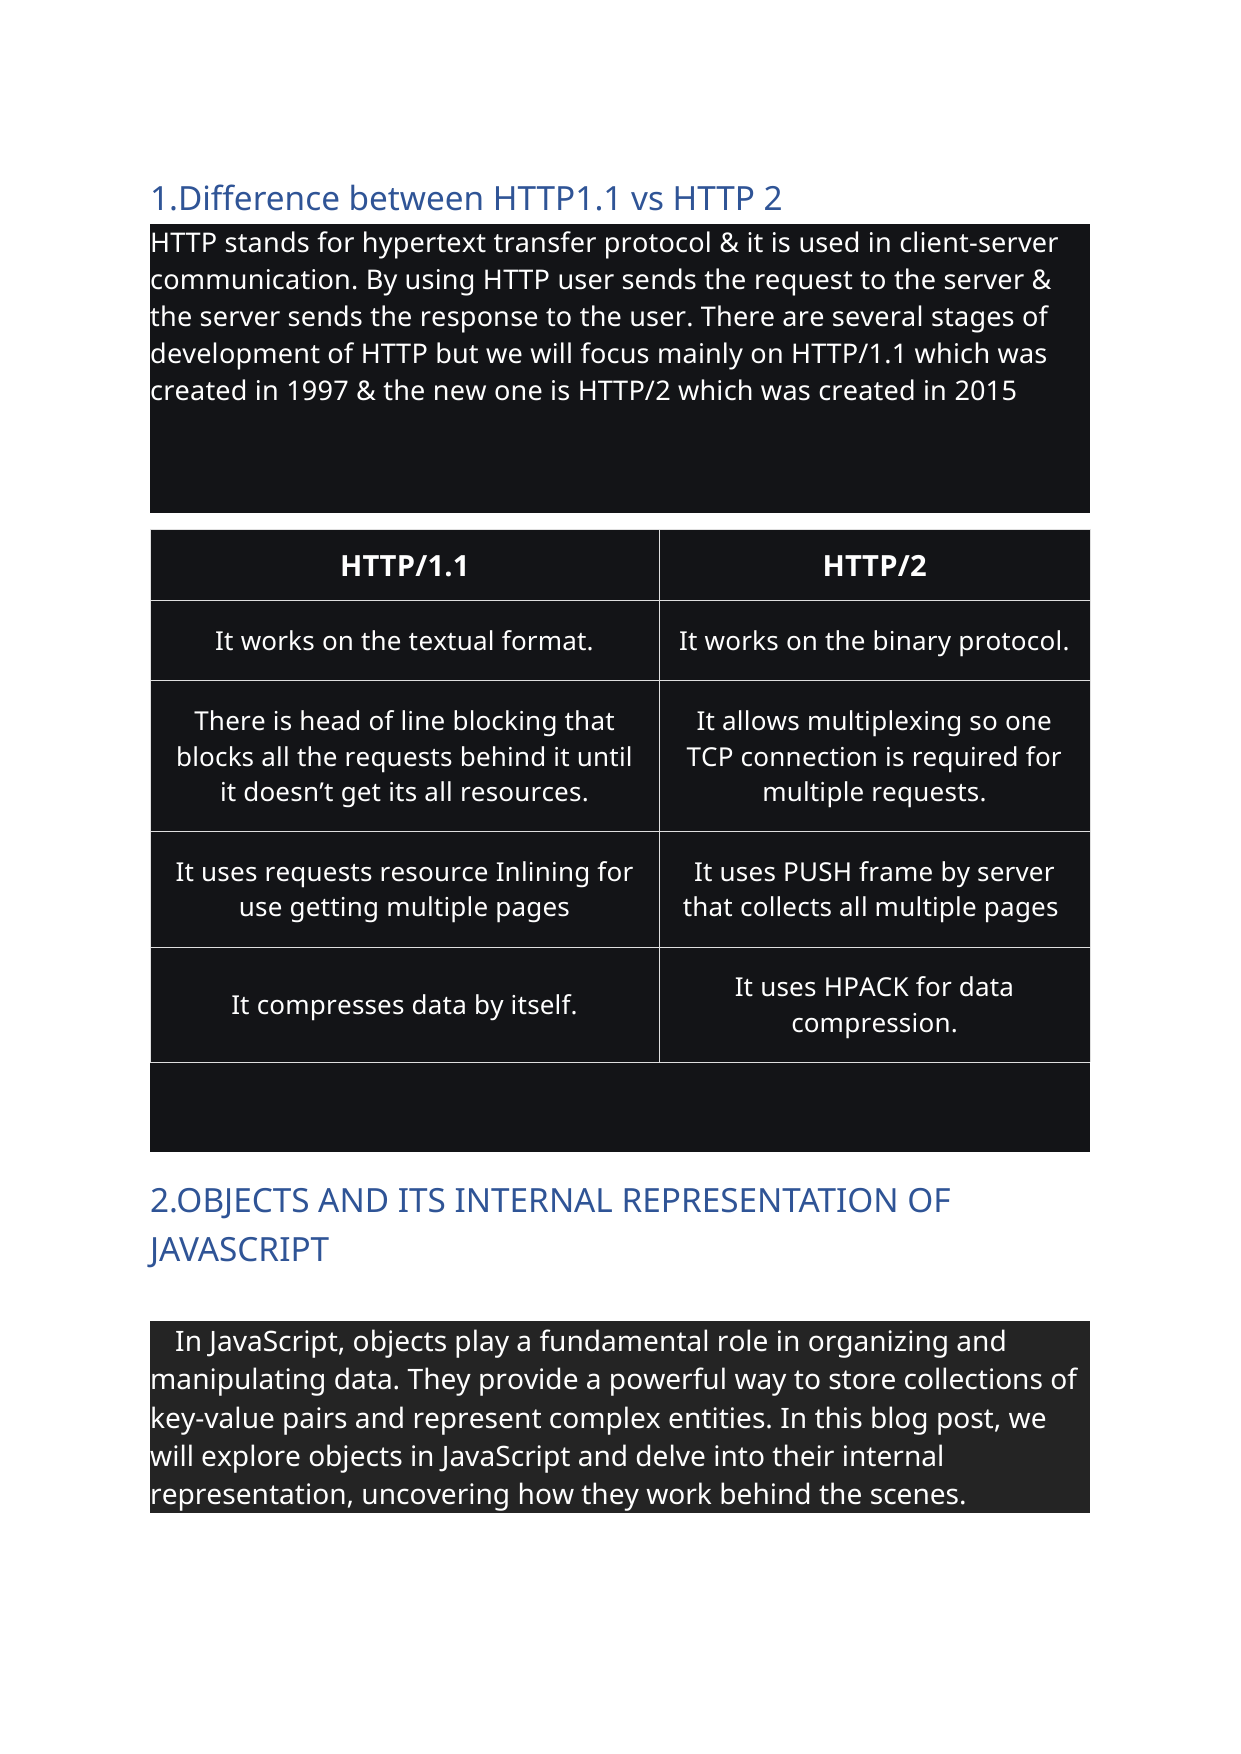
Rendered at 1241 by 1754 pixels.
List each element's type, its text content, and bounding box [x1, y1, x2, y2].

table_cell It uses PUSH frame by server that collects all multiple pages [660, 832, 1090, 946]
subtitle 2.OBJECTS AND ITS INTERNAL REPRESENTATION OF JAVASCRIPT [150, 1177, 1090, 1271]
table_cell It uses HPACK for data compression. [660, 948, 1090, 1062]
table_cell It works on the binary protocol. [660, 601, 1090, 680]
table_header HTTP/2 [660, 530, 1090, 600]
table_header HTTP/1.1 [151, 530, 659, 600]
subtitle 1.Difference between HTTP1.1 vs HTTP 2 [150, 175, 1090, 220]
text HTTP stands for hypertext transfer protocol & it is used in client-server communication. By using HTTP user sends the request to the server & the server sends the response to the user. There are several stages of development of HTTP but we will focus mainly on HTTP/1.1 which was created in 1997 & the new one is HTTP/2 which was created in 2015 [150, 224, 1090, 408]
table_cell It uses requests resource Inlining for use getting multiple pages [151, 832, 659, 946]
table_cell It compresses data by itself. [151, 948, 659, 1062]
text In JavaScript, objects play a fundamental role in organizing and manipulating data. They provide a powerful way to store collections of key-value pairs and represent complex entities. In this blog post, we will explore objects in JavaScript and delve into their internal representation, uncovering how they work behind the scenes. [150, 1321, 1090, 1513]
table_cell There is head of line blocking that blocks all the requests behind it until it doesn’t get its all resources. [151, 681, 659, 831]
table_cell It works on the textual format. [151, 601, 659, 680]
table_cell It allows multiplexing so one TCP connection is required for multiple requests. [660, 681, 1090, 831]
